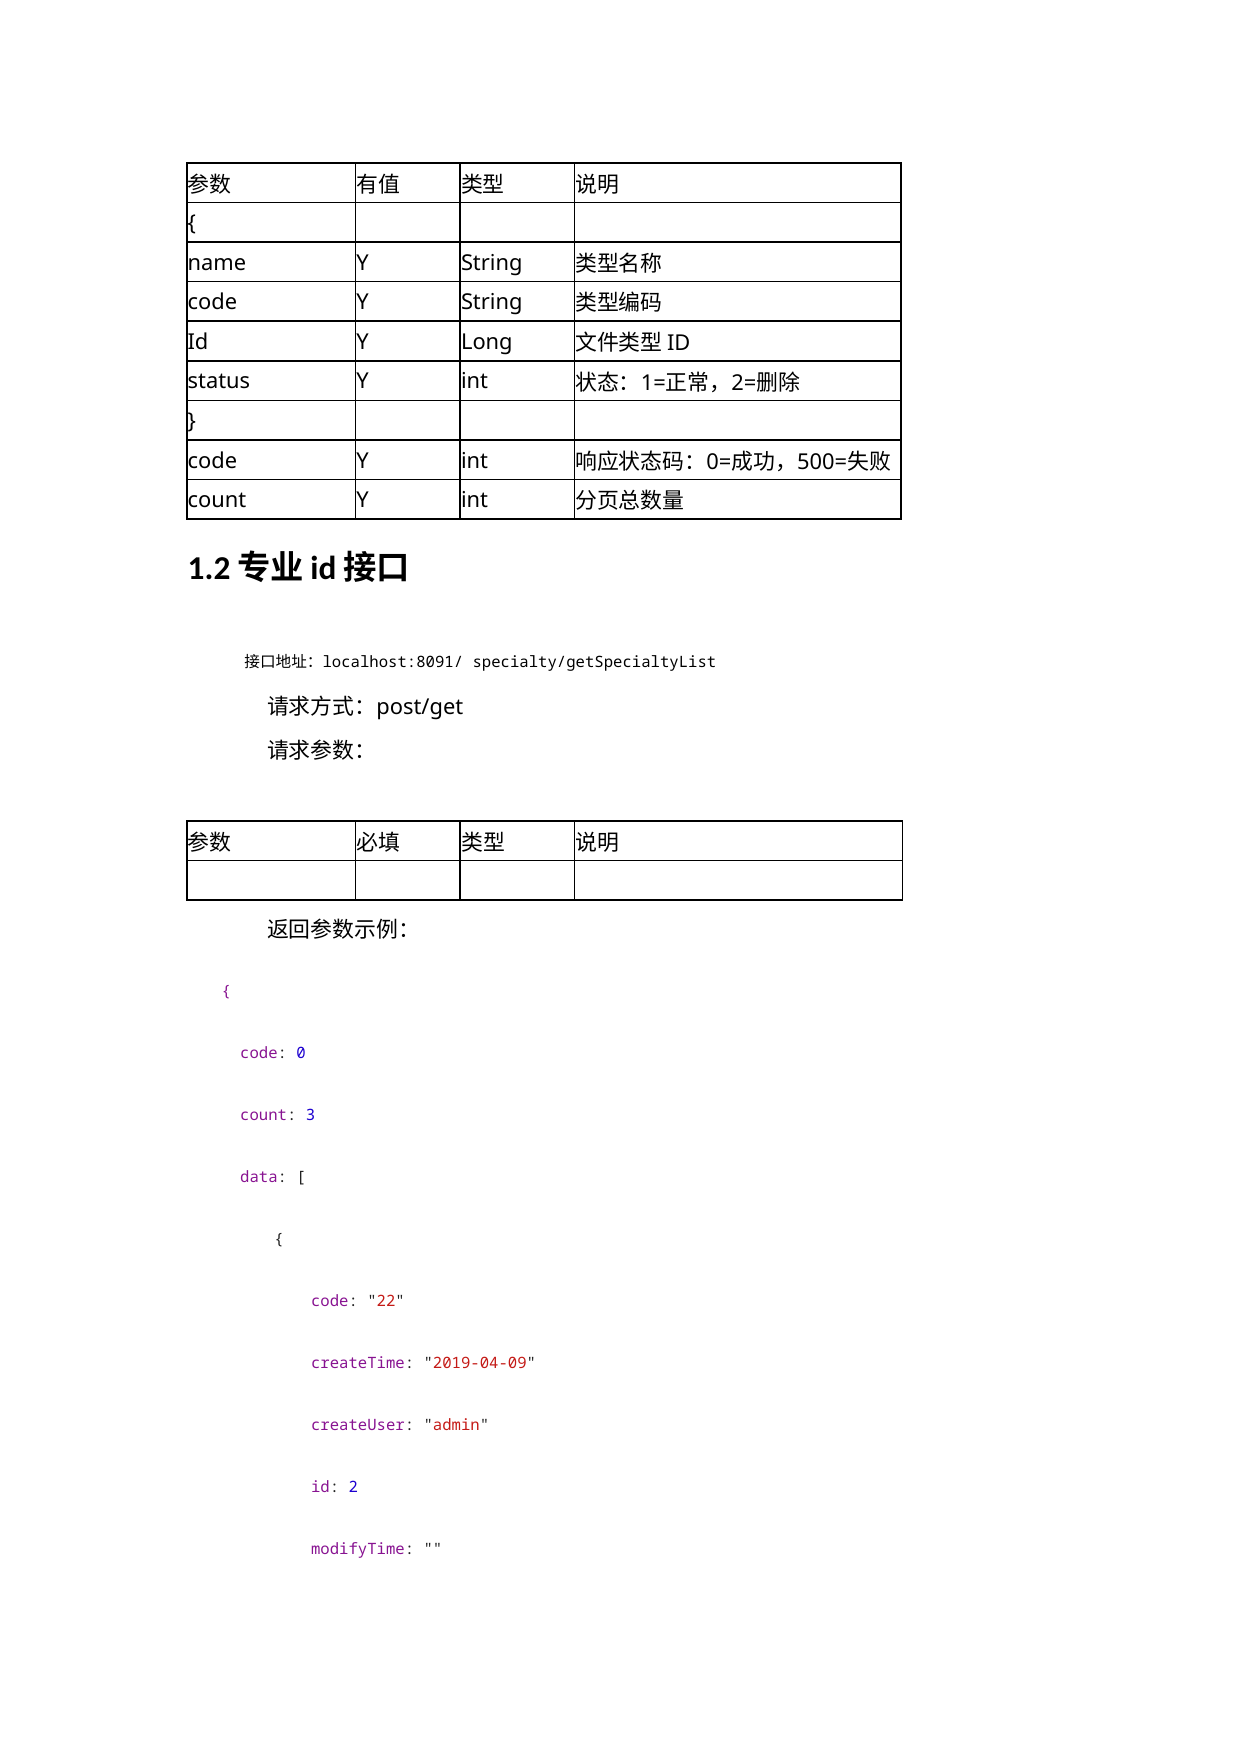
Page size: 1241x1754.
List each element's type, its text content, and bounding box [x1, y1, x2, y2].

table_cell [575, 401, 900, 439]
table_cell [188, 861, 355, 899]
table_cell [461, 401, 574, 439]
text { [221, 974, 1053, 1006]
text { [268, 1222, 1053, 1254]
text code: 0 [240, 1036, 1053, 1068]
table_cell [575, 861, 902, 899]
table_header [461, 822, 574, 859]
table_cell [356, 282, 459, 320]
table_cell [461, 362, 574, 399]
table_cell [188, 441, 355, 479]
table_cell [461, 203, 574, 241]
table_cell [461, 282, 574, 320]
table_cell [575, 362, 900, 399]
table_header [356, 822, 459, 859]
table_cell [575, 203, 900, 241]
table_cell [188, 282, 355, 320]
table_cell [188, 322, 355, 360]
text 返回参数示例： [267, 912, 1053, 944]
text code: "22" [311, 1284, 1053, 1316]
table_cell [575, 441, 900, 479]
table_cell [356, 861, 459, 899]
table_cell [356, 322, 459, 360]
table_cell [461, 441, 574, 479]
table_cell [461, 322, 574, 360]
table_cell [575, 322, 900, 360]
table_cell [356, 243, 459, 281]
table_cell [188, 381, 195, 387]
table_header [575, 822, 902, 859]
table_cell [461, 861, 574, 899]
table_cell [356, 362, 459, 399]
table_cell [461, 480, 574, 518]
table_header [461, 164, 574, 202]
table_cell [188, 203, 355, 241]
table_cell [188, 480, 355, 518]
text modifyTime: "" [311, 1532, 1053, 1564]
text id: 2 [311, 1470, 1053, 1502]
text data: [ [240, 1160, 1053, 1192]
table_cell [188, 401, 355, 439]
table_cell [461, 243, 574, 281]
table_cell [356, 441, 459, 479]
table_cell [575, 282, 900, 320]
text 请求参数： [267, 732, 1053, 765]
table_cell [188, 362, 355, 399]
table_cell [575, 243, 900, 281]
text createTime: "2019-04-09" [311, 1346, 1053, 1378]
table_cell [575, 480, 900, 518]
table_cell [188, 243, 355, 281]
text 接口地址：localhost:8091/ specialty/getSpecialtyList [244, 644, 1053, 677]
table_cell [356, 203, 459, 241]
text createUser: "admin" [311, 1408, 1053, 1440]
text count: 3 [240, 1098, 1053, 1130]
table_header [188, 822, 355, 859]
subtitle 1.2专业id接口 [187, 532, 1053, 597]
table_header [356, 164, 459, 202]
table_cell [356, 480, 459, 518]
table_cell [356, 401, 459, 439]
text 请求方式：post/get [267, 688, 1053, 721]
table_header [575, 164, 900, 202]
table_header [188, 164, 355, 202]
